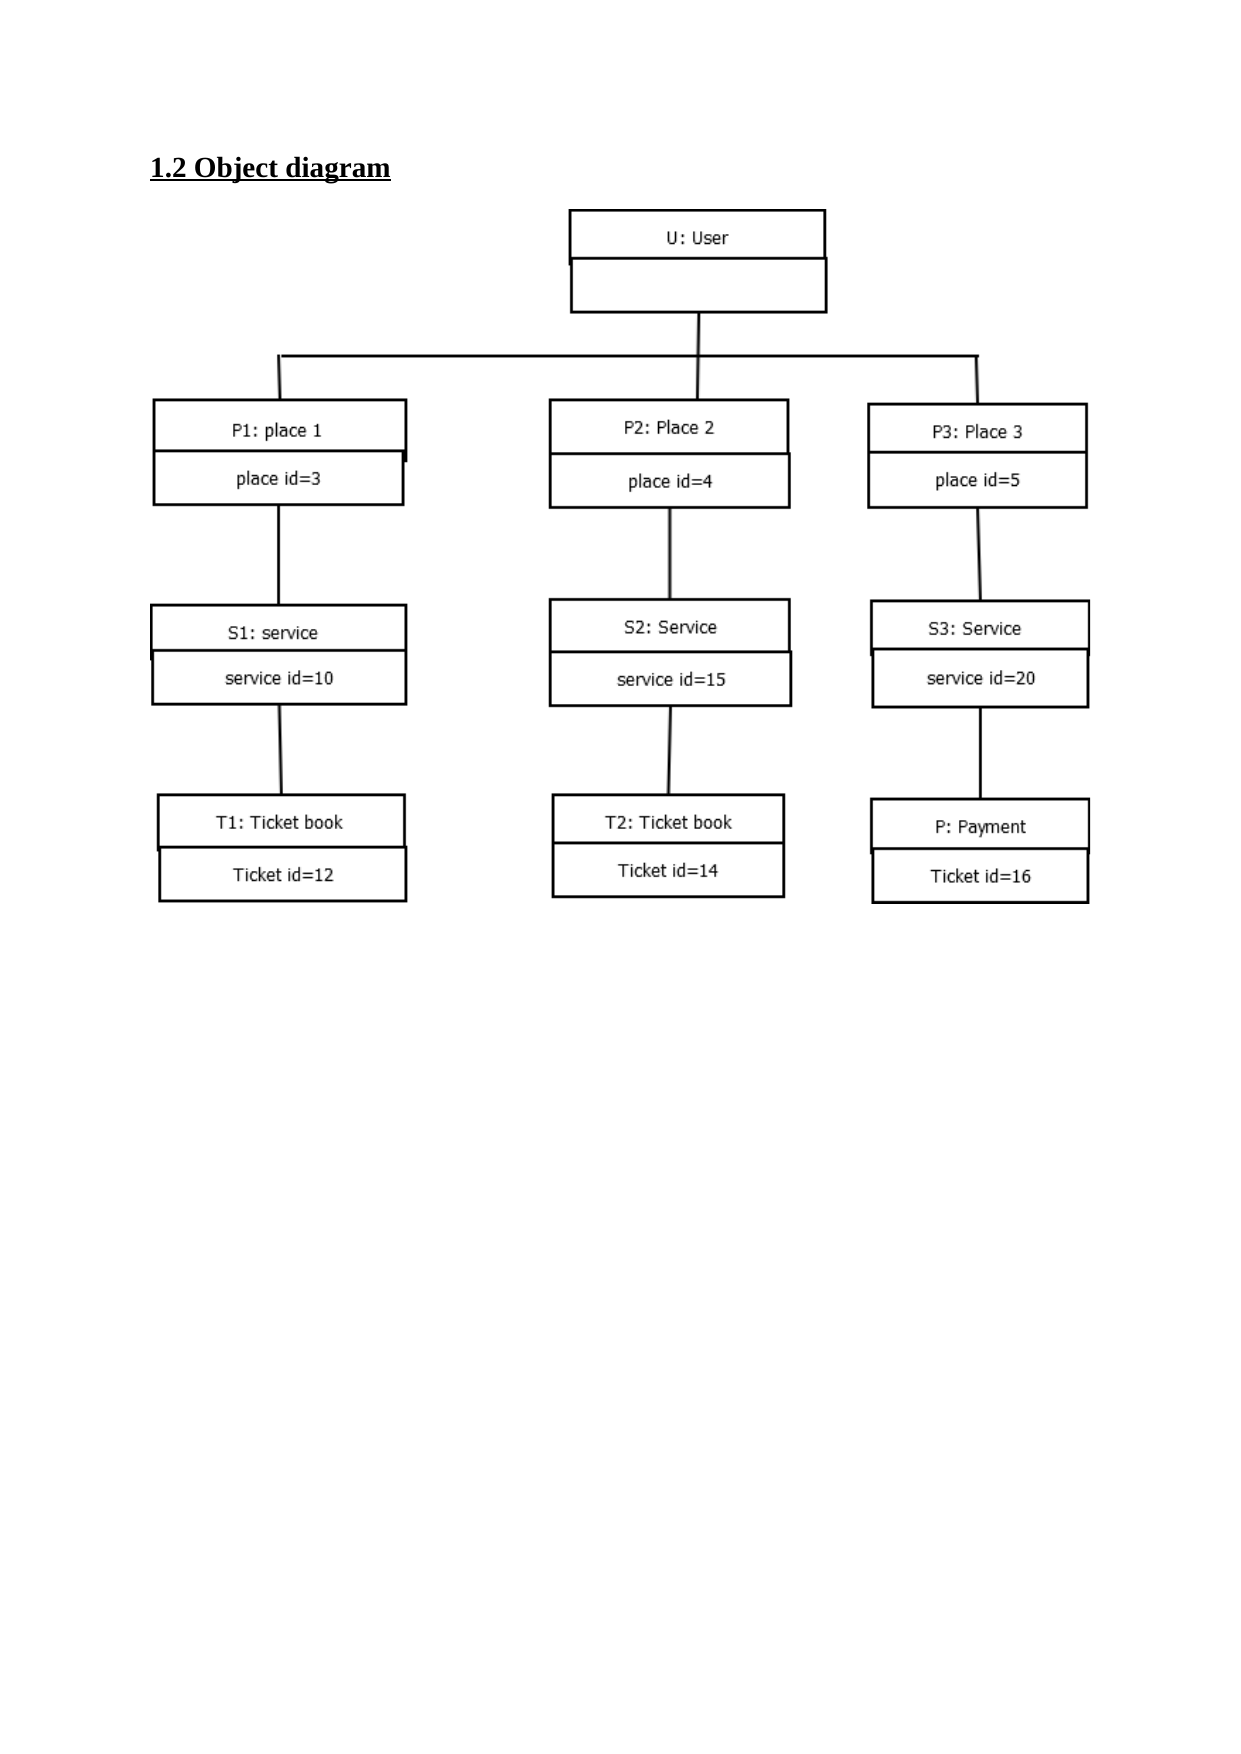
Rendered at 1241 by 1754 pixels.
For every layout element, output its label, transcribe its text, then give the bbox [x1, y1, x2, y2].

text 1.2 Object diagram [150, 150, 1090, 183]
picture [150, 209, 1091, 904]
